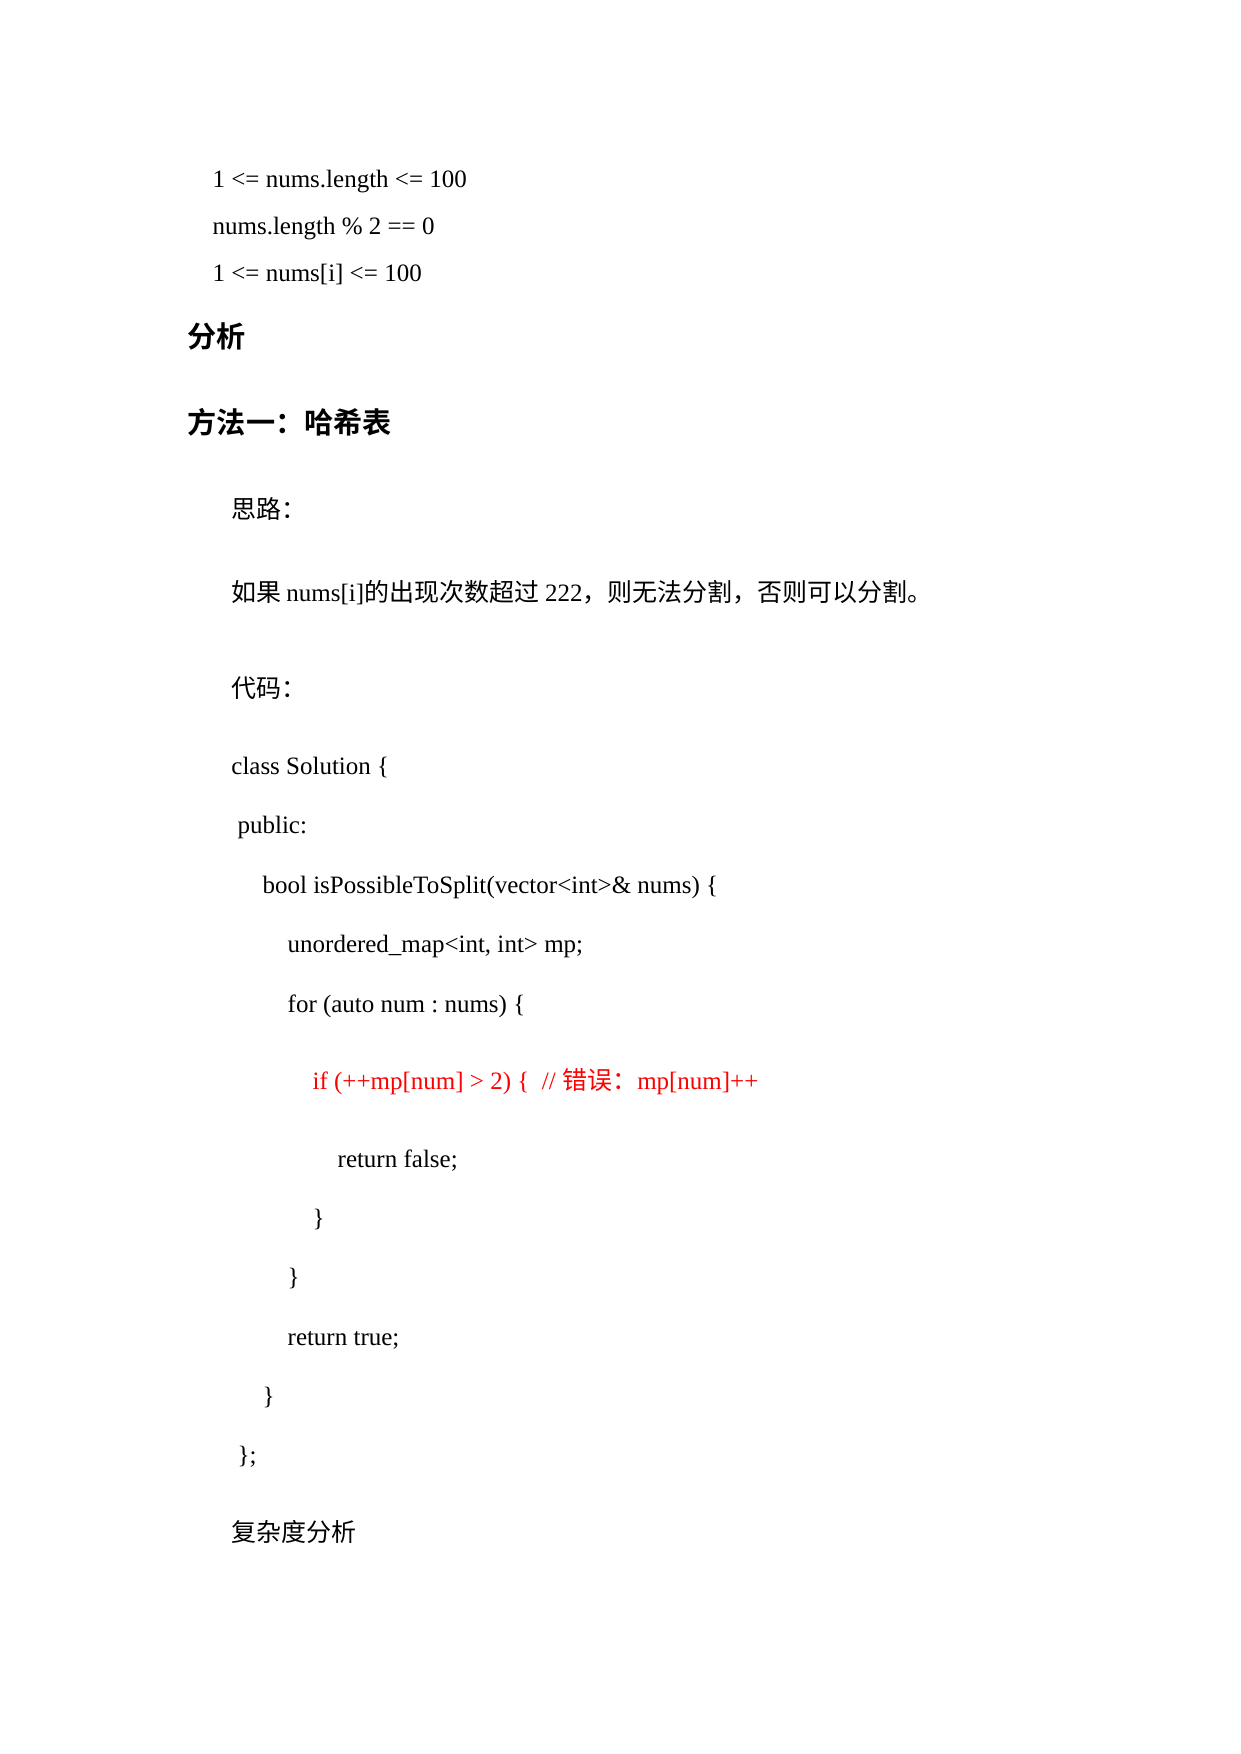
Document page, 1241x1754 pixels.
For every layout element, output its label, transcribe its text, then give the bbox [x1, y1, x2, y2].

text }; [237, 1439, 1053, 1471]
text 复杂度分析 [187, 1498, 1053, 1563]
text unordered_map<int, int> mp; [237, 927, 1053, 960]
text 1 <= nums[i] <= 100 [212, 256, 1053, 288]
text public: [237, 809, 1053, 841]
text return false; [237, 1142, 1053, 1174]
text } [237, 1379, 1053, 1412]
text if (++mp[num] > 2) { // 错误：mp[num]++ [237, 1046, 1053, 1111]
text } [237, 1201, 1053, 1234]
text 1 <= nums.length <= 100 [212, 162, 1053, 194]
text class Solution { [187, 749, 1053, 782]
text return true; [237, 1320, 1053, 1352]
text } [237, 1261, 1053, 1293]
text 思路： [187, 475, 1053, 540]
subtitle 分析 [187, 303, 1053, 368]
text bool isPossibleToSplit(vector<int>& nums) { [237, 868, 1053, 901]
subtitle 方法一：哈希表 [187, 389, 1053, 454]
text nums.length % 2 == 0 [212, 209, 1053, 241]
text for (auto num : nums) { [237, 987, 1053, 1019]
text 如果nums[i]的出现次数超过 222，则无法分割，否则可以分割。 [187, 558, 1053, 623]
text 代码： [187, 654, 1053, 719]
